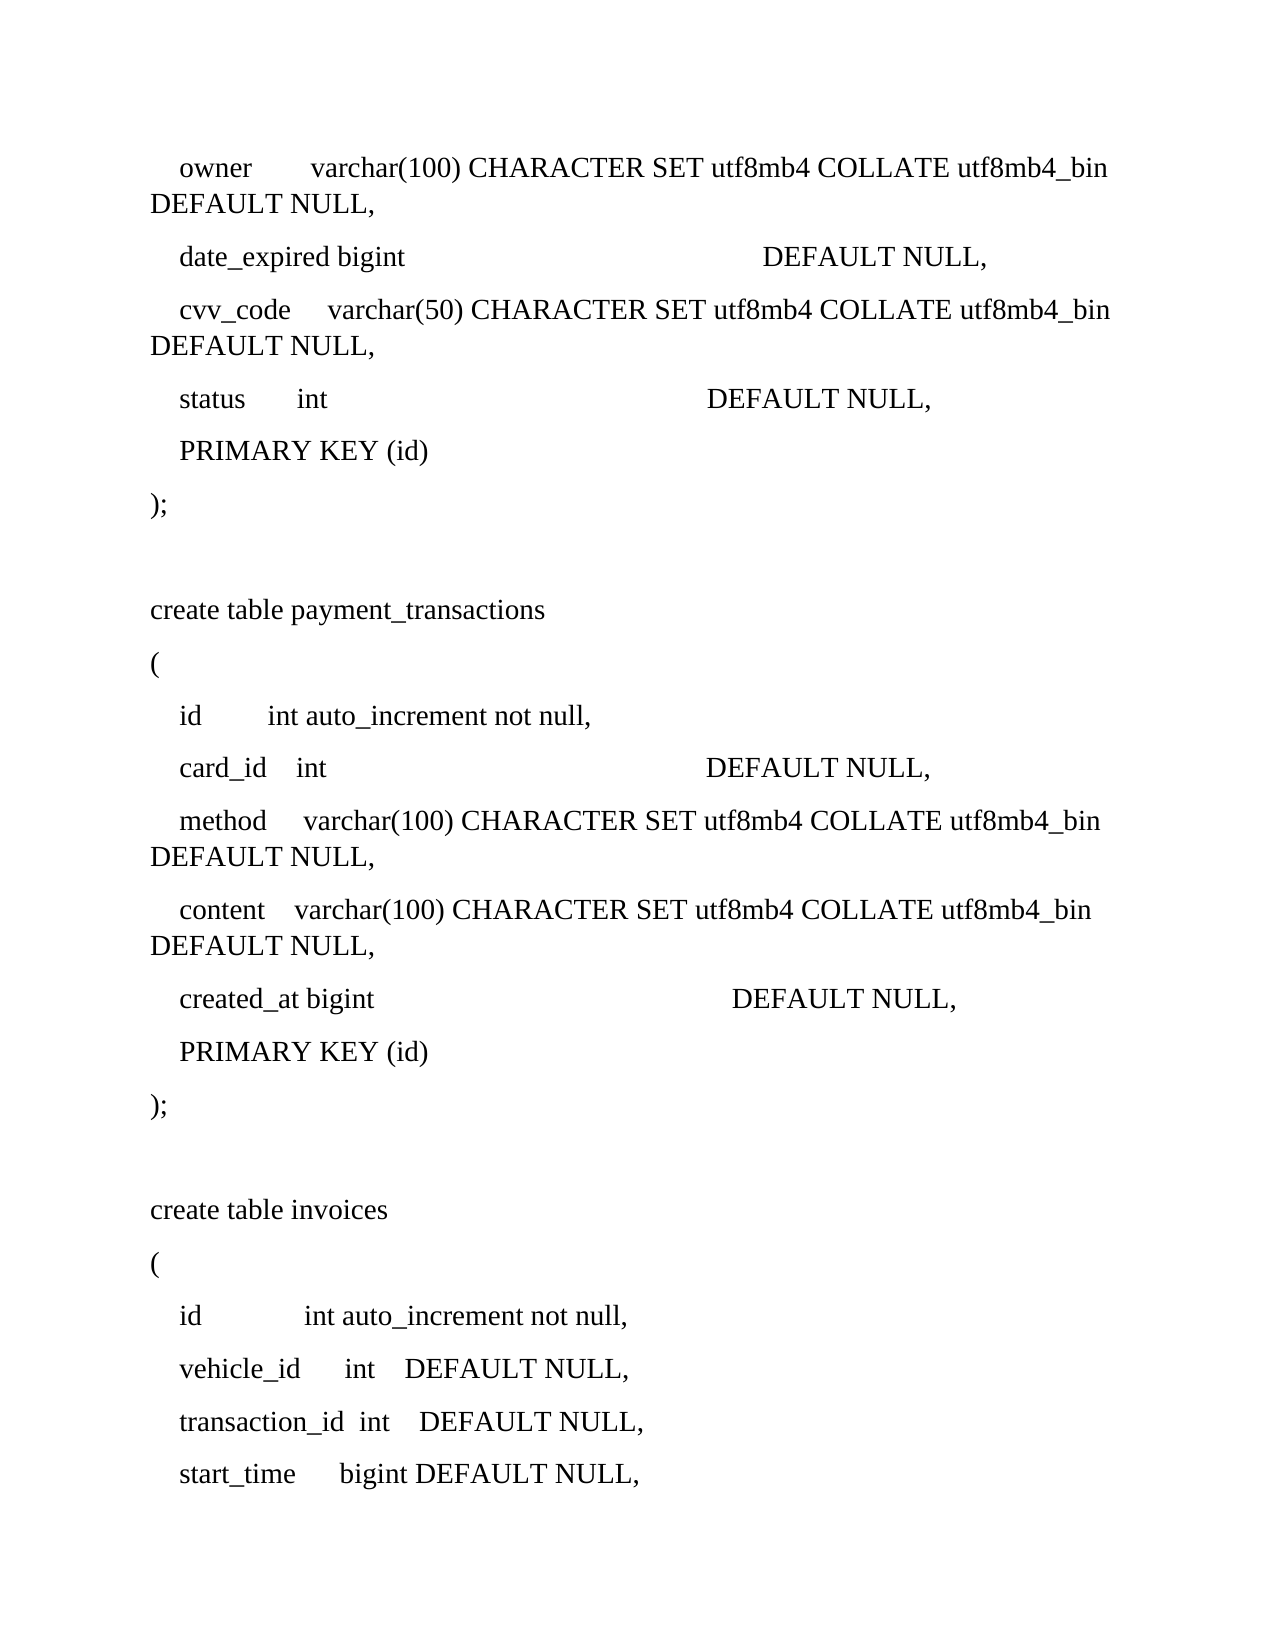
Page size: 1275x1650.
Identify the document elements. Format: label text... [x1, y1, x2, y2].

text create table payment_transactions [150, 592, 1125, 626]
text created_at bigint DEFAULT NULL, [150, 981, 1125, 1015]
text create table invoices [150, 1192, 1125, 1226]
text id int auto_increment not null, [150, 1298, 1125, 1332]
text method varchar(100) CHARACTER SET utf8mb4 COLLATE utf8mb4_bin DEFAULT NULL, [150, 803, 1125, 873]
text ); [150, 1087, 1125, 1120]
text status int DEFAULT NULL, [150, 381, 1125, 414]
text ( [150, 1245, 1125, 1279]
text date_expired bigint DEFAULT NULL, [150, 239, 1125, 272]
text card_id int DEFAULT NULL, [150, 750, 1125, 784]
text PRIMARY KEY (id) [150, 433, 1125, 467]
text PRIMARY KEY (id) [150, 1034, 1125, 1067]
text owner varchar(100) CHARACTER SET utf8mb4 COLLATE utf8mb4_bin DEFAULT NULL, [150, 150, 1125, 220]
text vehicle_id int DEFAULT NULL, [150, 1351, 1125, 1384]
text ( [150, 645, 1125, 678]
text ); [150, 486, 1125, 520]
text content varchar(100) CHARACTER SET utf8mb4 COLLATE utf8mb4_bin DEFAULT NULL, [150, 892, 1125, 962]
text transaction_id int DEFAULT NULL, [150, 1404, 1125, 1437]
text cvv_code varchar(50) CHARACTER SET utf8mb4 COLLATE utf8mb4_bin DEFAULT NULL, [150, 292, 1125, 361]
text start_time bigint DEFAULT NULL, [150, 1456, 1125, 1490]
text id int auto_increment not null, [150, 698, 1125, 731]
